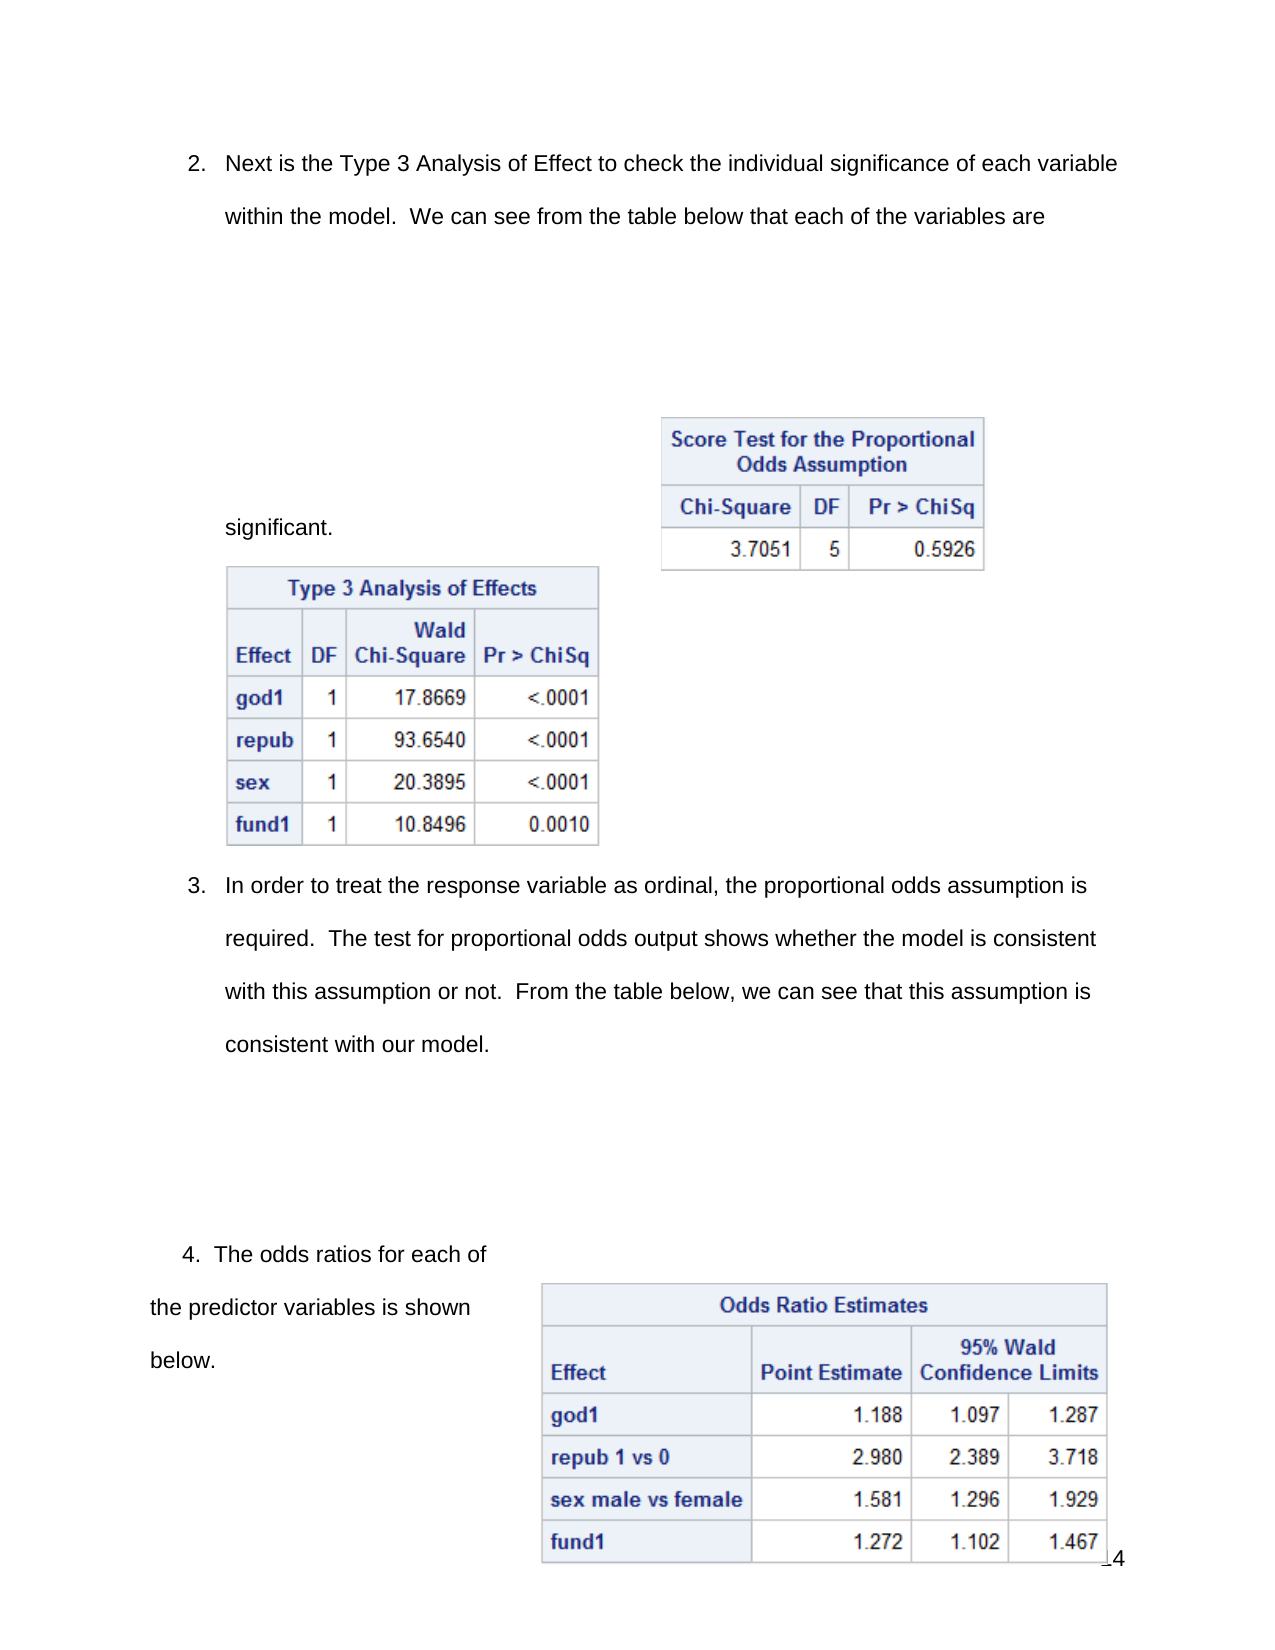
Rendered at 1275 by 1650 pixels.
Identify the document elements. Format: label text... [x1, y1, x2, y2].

text 4. The odds ratios for each of the predictor variables is shown below. [150, 1241, 1125, 1373]
picture [225, 566, 600, 846]
list Next is the Type 3 Analysis of Effect to check the individual significance of each variable within the model. We can see from the table below that each of the variables are significant. [187, 150, 1125, 846]
picture [661, 417, 988, 571]
picture [540, 1283, 1108, 1565]
list In order to treat the response variable as ordinal, the proportional odds assumption is required. The test for proportional odds output shows whether the model is consistent with this assumption or not. From the table below, we can see that this assumption is consistent with our model. [187, 872, 1125, 1057]
